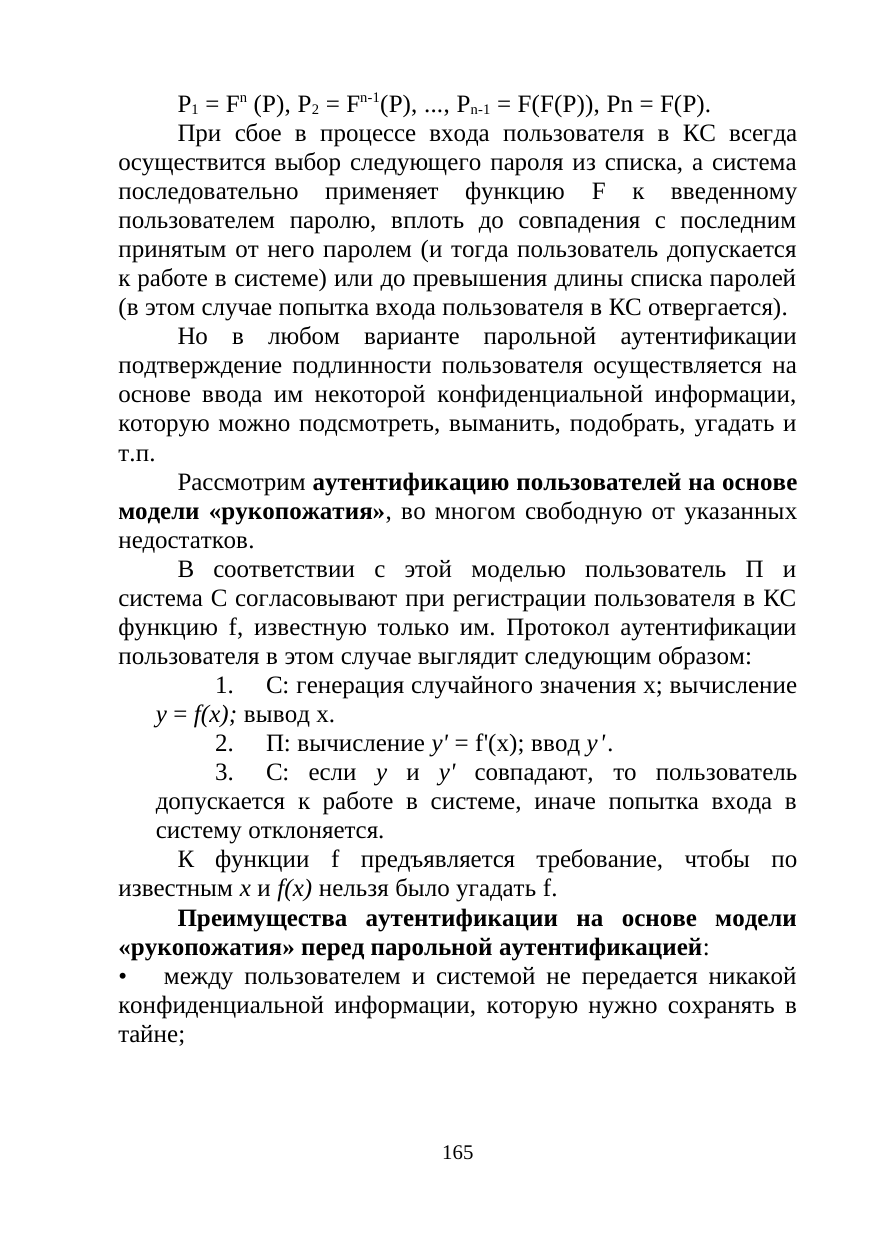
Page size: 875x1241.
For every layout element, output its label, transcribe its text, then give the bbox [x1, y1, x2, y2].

text В соответствии с этой моделью пользователь П и система С согласовывают при регистрации пользователя в КС функцию f, известную только им. Протокол аутентификации пользователя в этом случае выглядит следующим образом: [118, 554, 797, 670]
list С: генерация случайного значения х; вычисление у = f(x); вывод х. [156, 670, 797, 728]
text Рассмотрим аутентификацию пользователей на основе модели «рукопожатия», во многом свободную от указанных недостатков. [118, 466, 797, 554]
text К функции f предъявляется требование, чтобы по известным х и f(x) нельзя было угадать f. [118, 844, 797, 902]
text Преимущества аутентификации на основе модели «рукопожатия» перед парольной аутентификацией: [118, 902, 797, 961]
list между пользователем и системой не передается никакой конфиденциальной информации, которую нужно сохранять в тайне; [118, 961, 797, 1048]
list П: вычисление у' = f'(х); ввод у'. [156, 728, 797, 757]
text Но в любом варианте парольной аутентификации подтверждение подлинности пользователя осуществляется на основе ввода им некоторой конфиденциальной информации, которую можно подсмотреть, выманить, подобрать, угадать и т.п. [118, 321, 797, 466]
list С: если у и у' совпадают, то пользователь допускается к работе в системе, иначе попытка входа в систему отклоняется. [156, 757, 797, 844]
text При сбое в процессе входа пользователя в КС всегда осуществится выбор следующего пароля из списка, а система последовательно применяет функцию F к введенному пользователем паролю, вплоть до совпадения с последним принятым от него паролем (и тогда пользователь допускается к работе в системе) или до превышения длины списка паролей (в этом случае попытка входа пользователя в КС отвергается). [118, 118, 797, 321]
text Р1 = Fn (Р), Р2 = Fn-1(P), ..., Pn-1 = F(F(P)), Pn = F(P). [118, 89, 797, 118]
